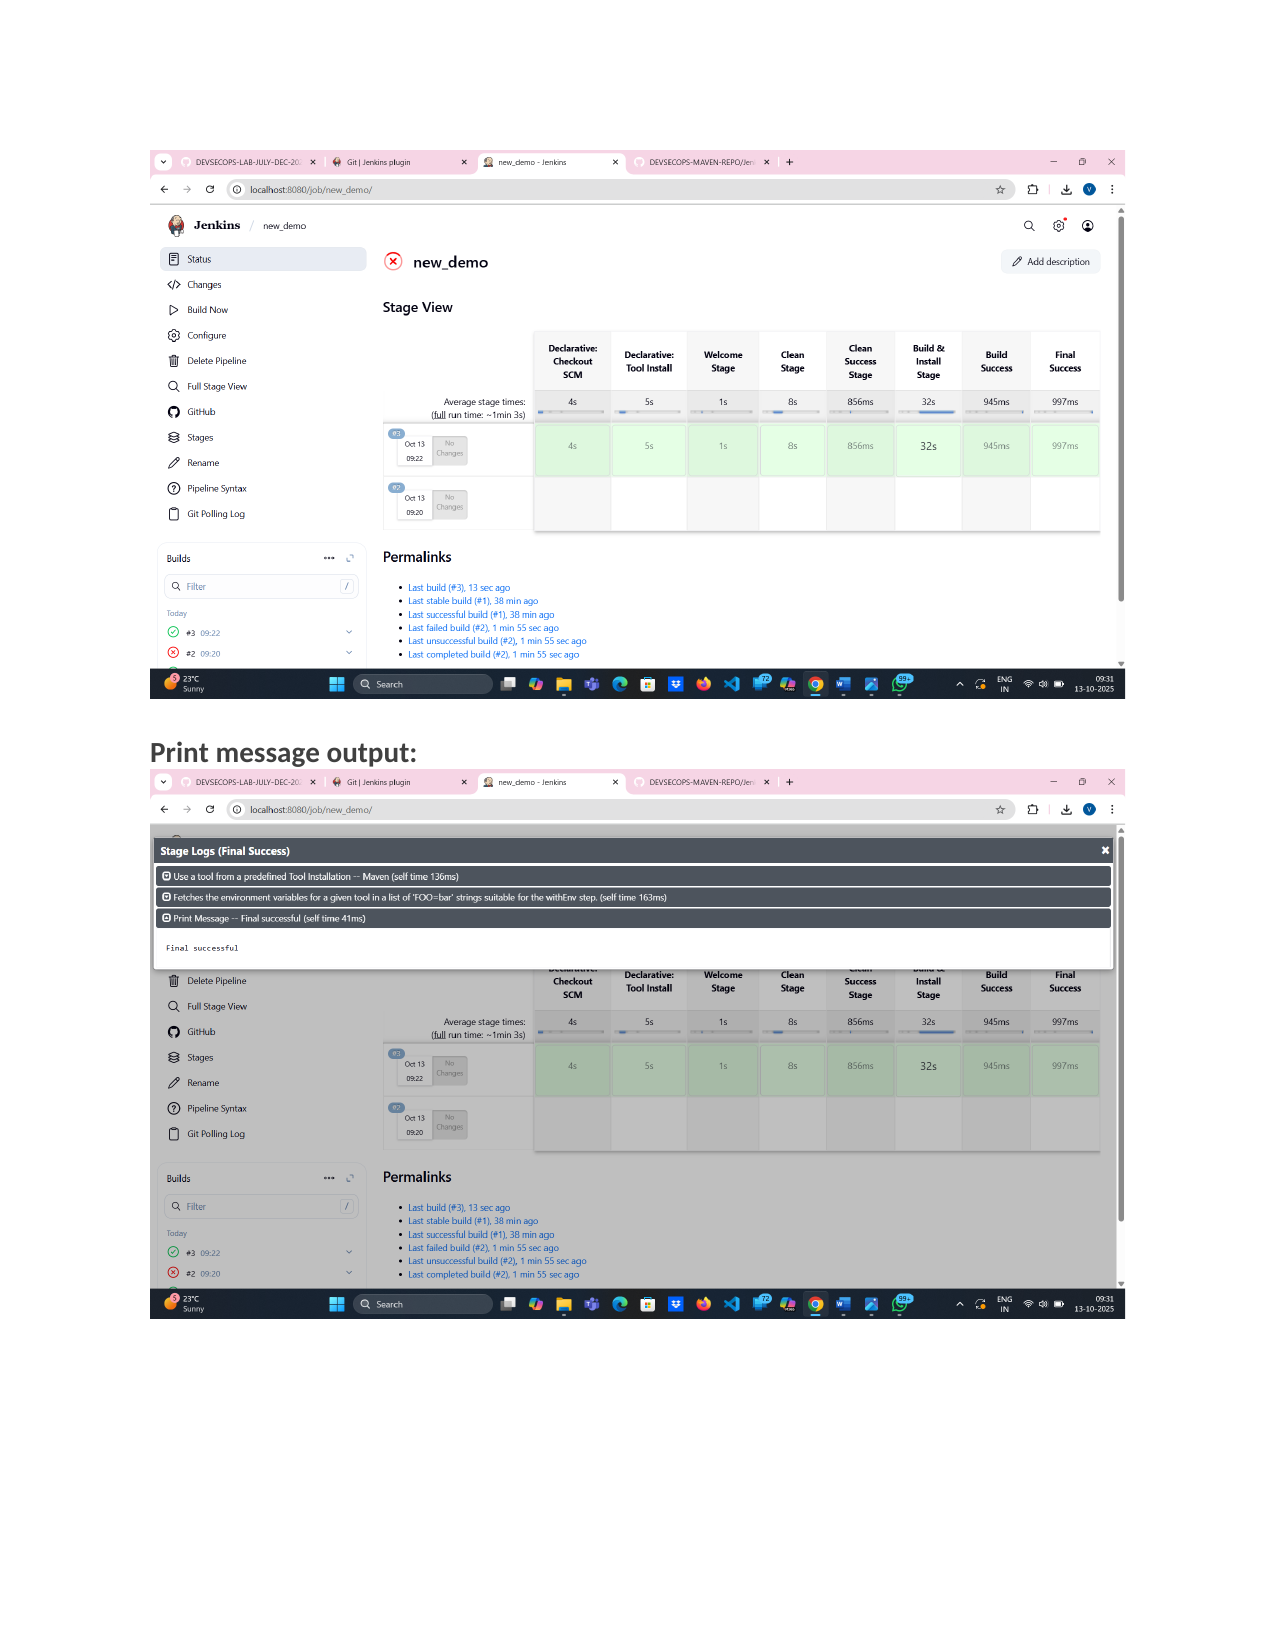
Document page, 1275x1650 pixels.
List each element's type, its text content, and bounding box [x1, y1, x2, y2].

picture [150, 769, 1125, 1319]
picture [150, 150, 1125, 699]
text Print message output: [150, 734, 1125, 769]
